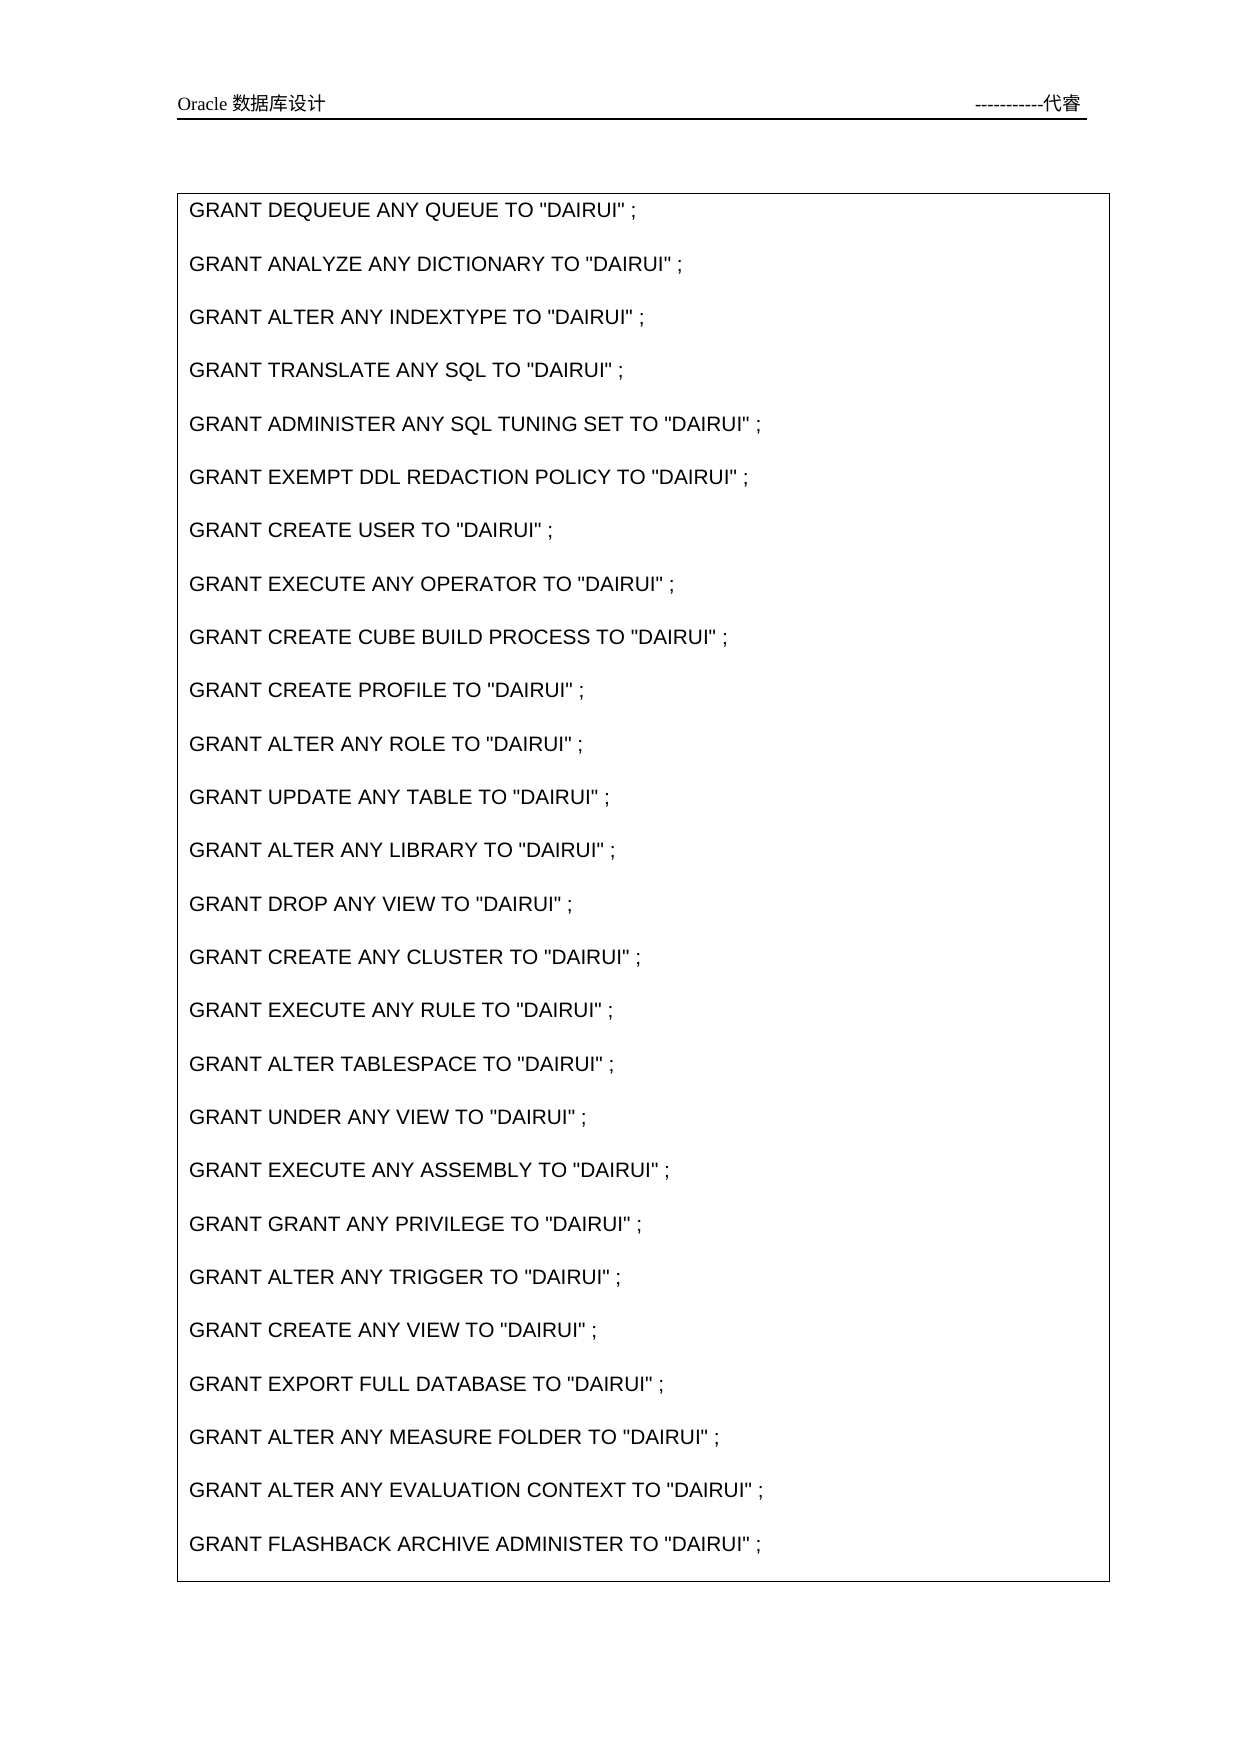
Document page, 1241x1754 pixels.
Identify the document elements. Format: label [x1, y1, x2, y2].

table_header [178, 194, 1109, 1581]
